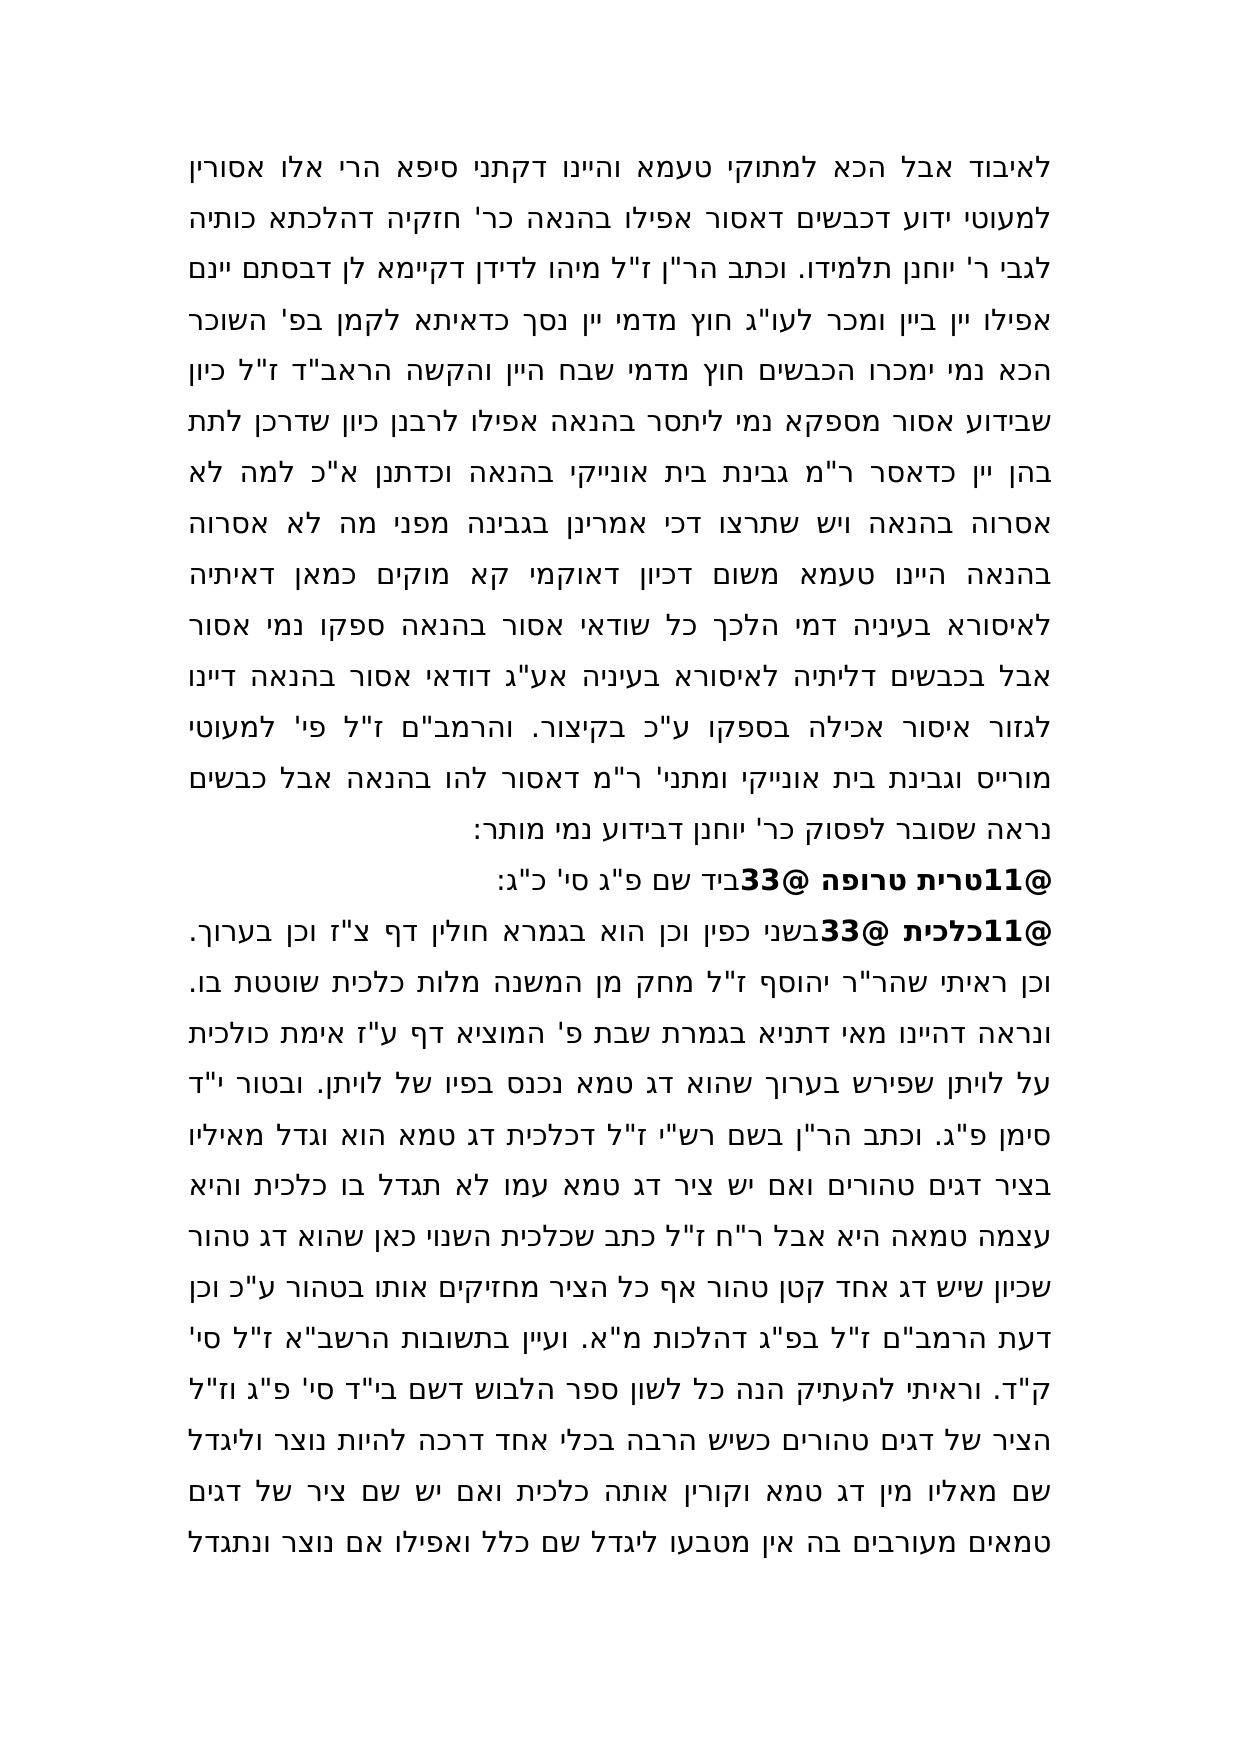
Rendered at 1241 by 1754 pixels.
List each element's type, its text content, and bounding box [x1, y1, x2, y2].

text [187, 914, 1053, 1559]
text @11טרית טרופה @33ביד שם פ"ג סי' כ"ג: [187, 863, 1053, 897]
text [187, 150, 1053, 846]
